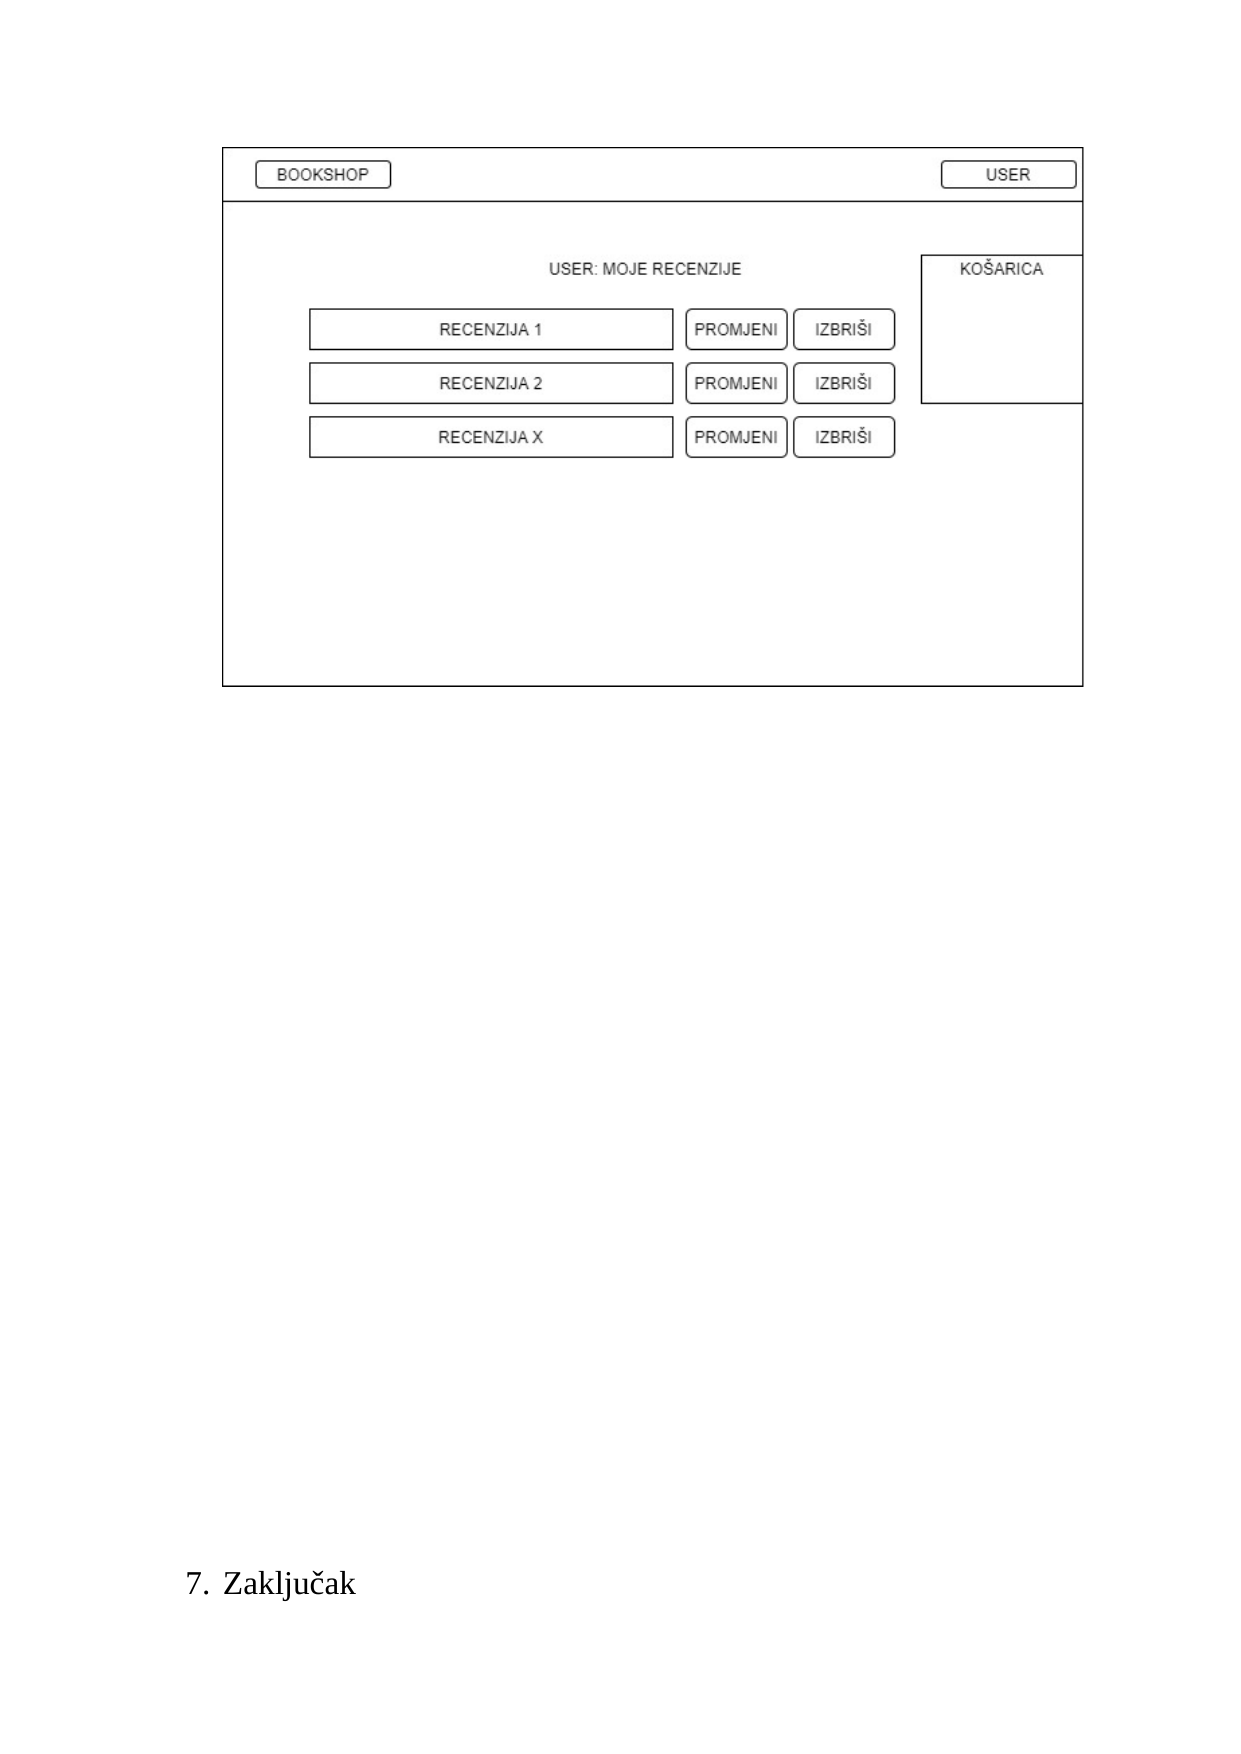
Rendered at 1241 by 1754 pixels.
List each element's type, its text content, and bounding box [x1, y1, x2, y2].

picture [222, 147, 1085, 687]
list Zaključak [185, 1563, 1093, 1601]
